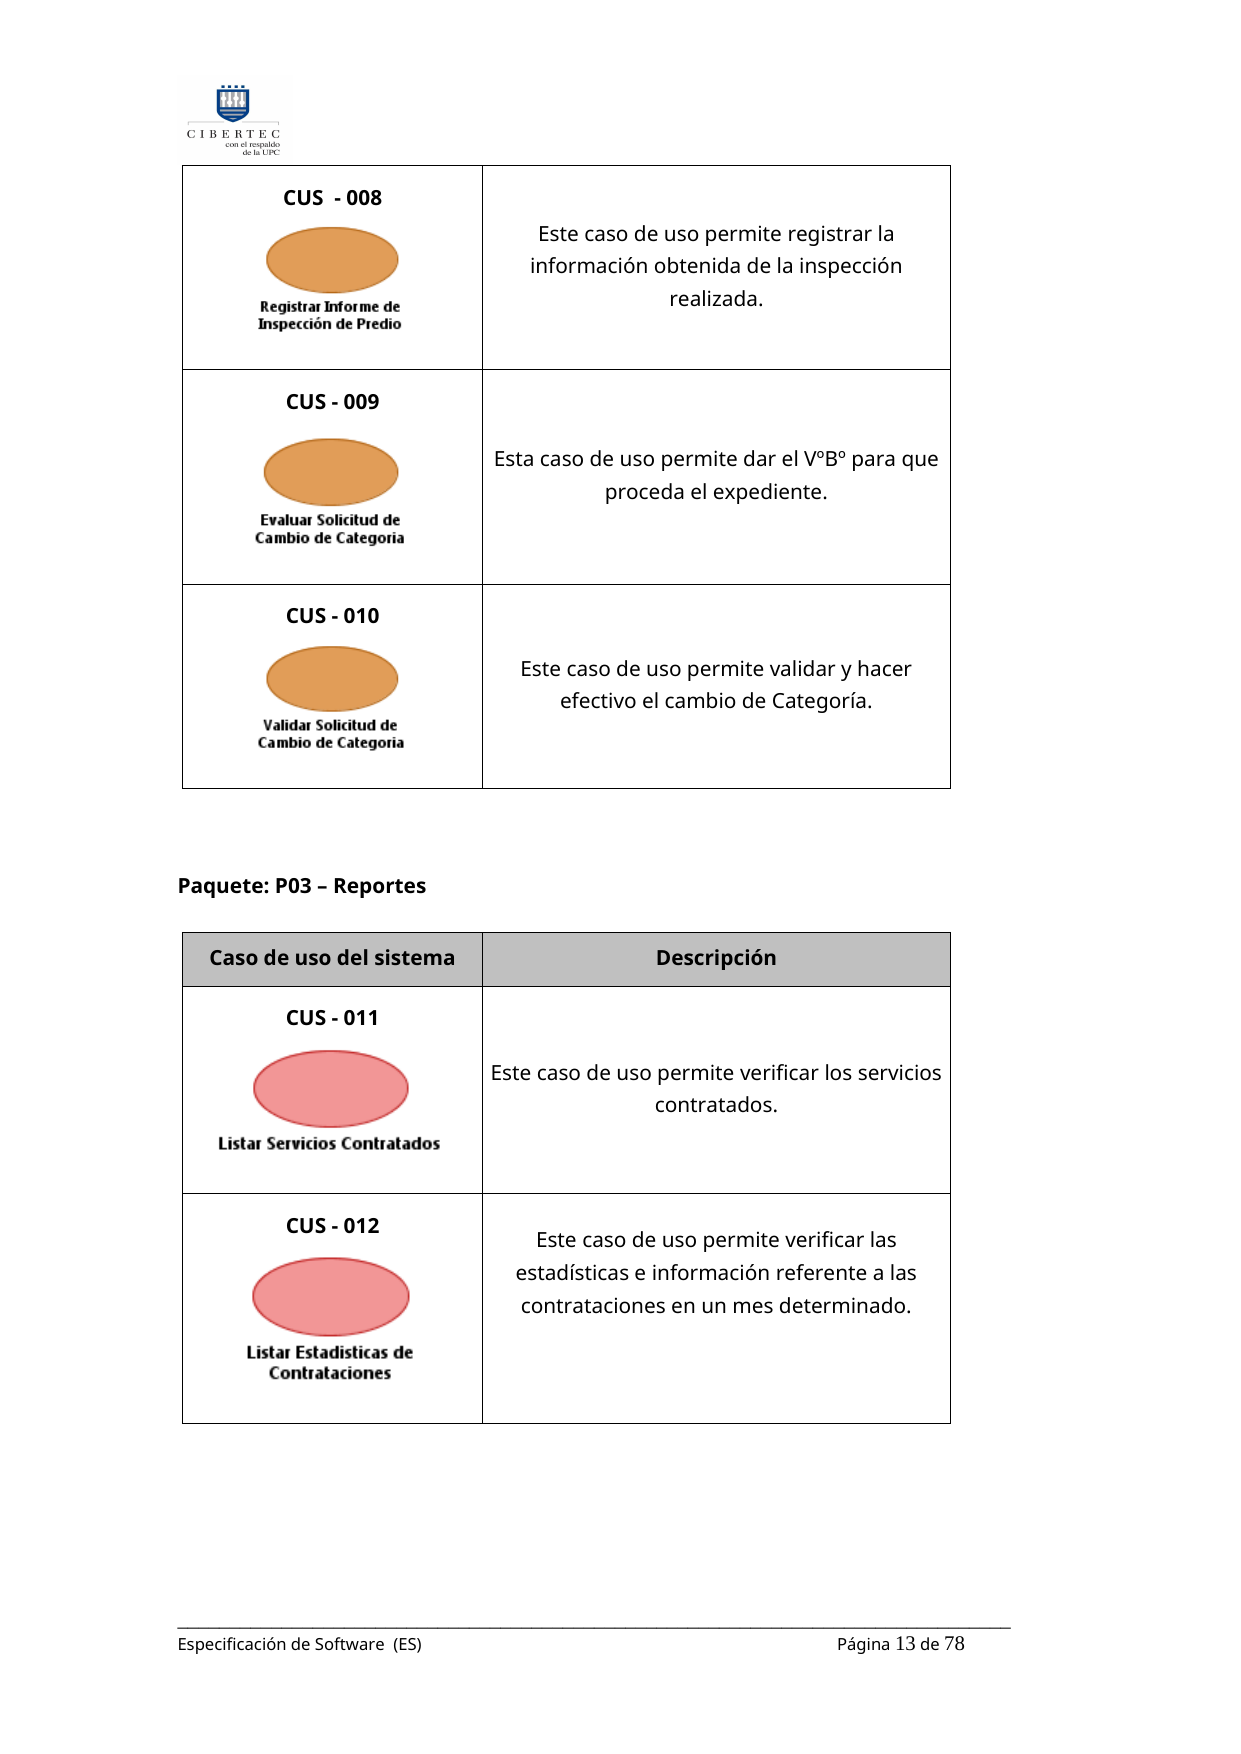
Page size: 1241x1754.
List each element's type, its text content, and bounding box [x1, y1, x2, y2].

table_cell CUS - 011 [183, 987, 482, 1193]
picture [216, 1242, 449, 1403]
picture [215, 214, 450, 349]
table_cell CUS - 010 [183, 585, 482, 788]
table_header CUS - 008 [183, 166, 482, 369]
table_cell CUS - 012 [183, 1194, 482, 1422]
table_cell CUS - 009 [183, 370, 482, 583]
table_cell Esta caso de uso permite dar el VºBº para que proceda el expediente. [483, 370, 950, 583]
table_header Caso de uso del sistema [183, 933, 482, 986]
picture [177, 75, 293, 165]
table_cell Este caso de uso permite verificar los servicios contratados. [483, 987, 950, 1193]
picture [223, 425, 441, 564]
picture [191, 1035, 474, 1173]
text Paquete: P03 – Reportes [177, 872, 1063, 900]
table_header Descripción [483, 933, 950, 986]
table_header Este caso de uso permite registrar la información obtenida de la inspección realizada. [483, 166, 950, 369]
table_cell Este caso de uso permite validar y hacer efectivo el cambio de Categoría. [483, 585, 950, 788]
table_cell Este caso de uso permite verificar las estadísticas e información referente a las contrataciones en un mes determinado. [483, 1194, 950, 1422]
picture [213, 633, 452, 768]
